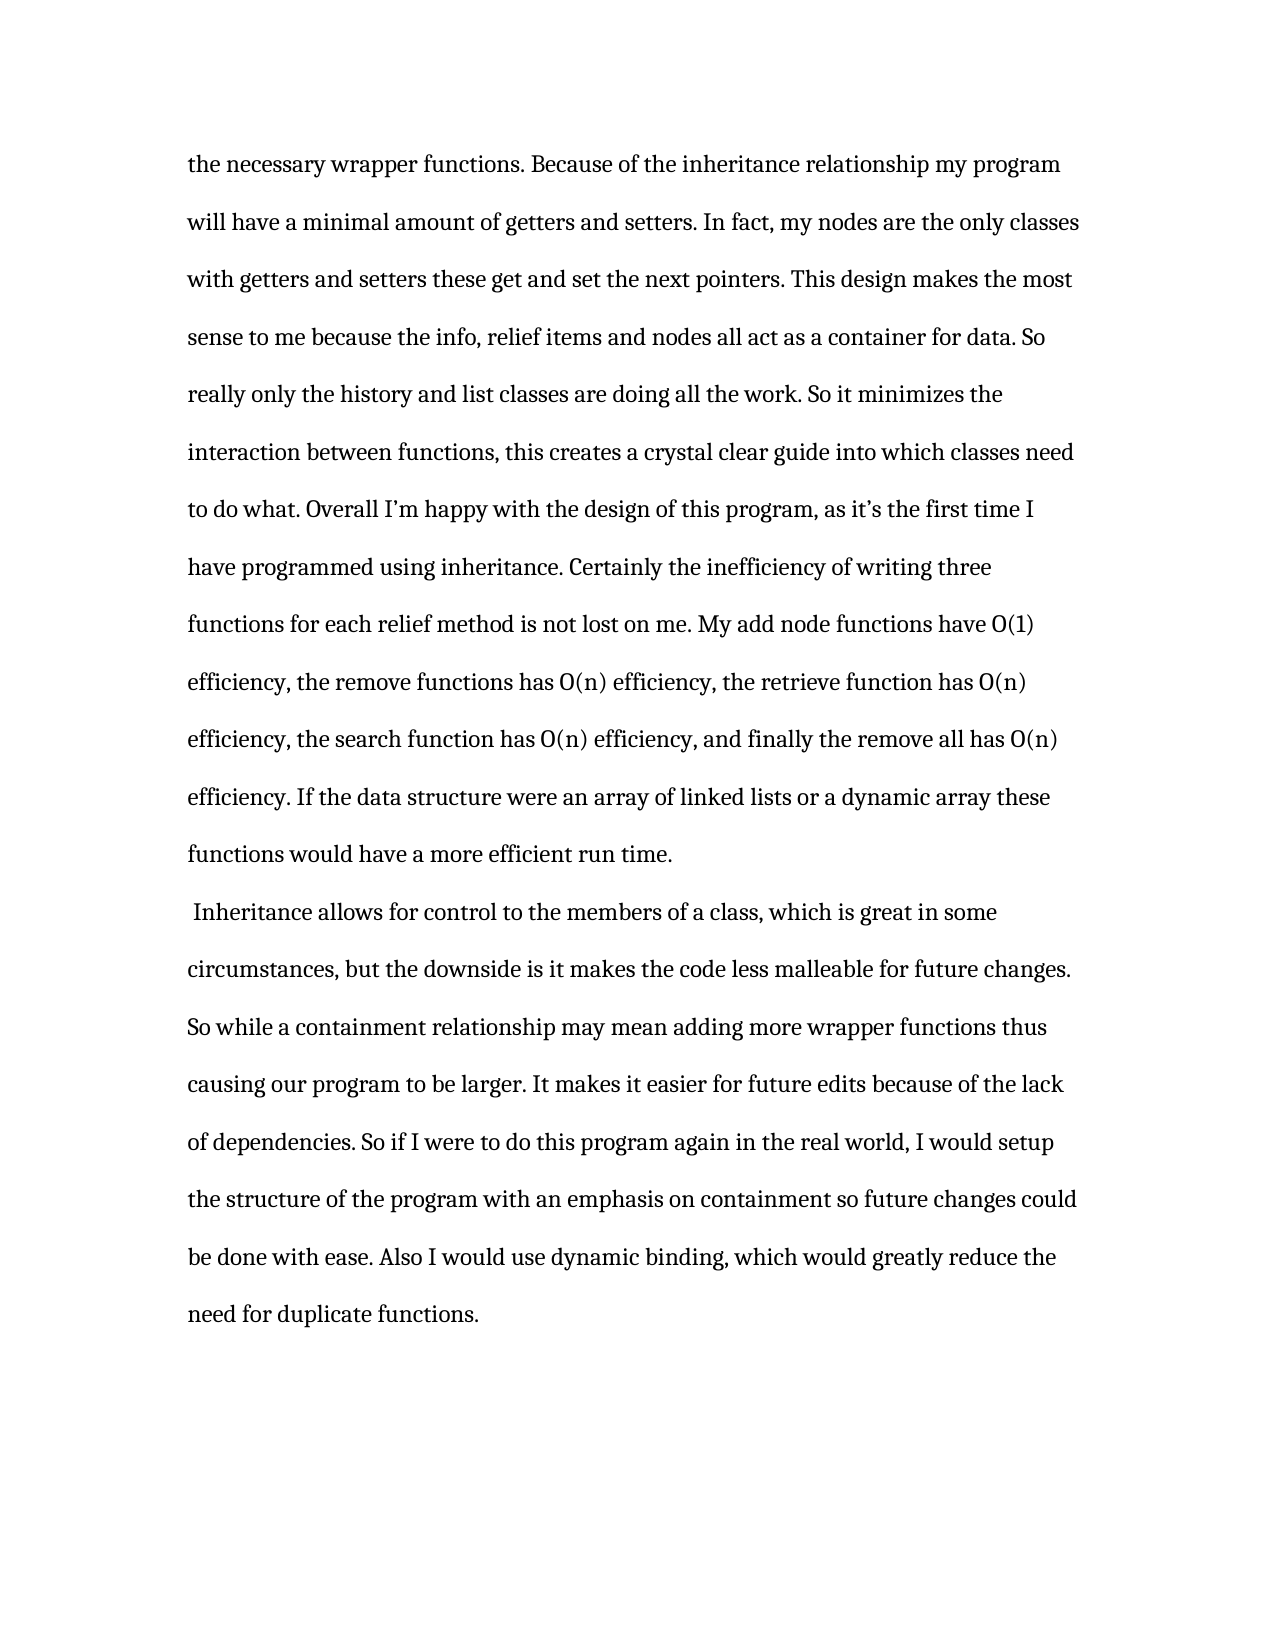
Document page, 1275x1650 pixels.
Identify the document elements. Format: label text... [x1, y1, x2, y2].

text Inheritance allows for control to the members of a class, which is great in some circumstances, but the downside is it makes the code less malleable for future changes. So while a containment relationship may mean adding more wrapper functions thus causing our program to be larger. It makes it easier for future edits because of the lack of dependencies. So if I were to do this program again in the real world, I would setup the structure of the program with an emphasis on containment so future changes could be done with ease. Also I would use dynamic binding, which would greatly reduce the need for duplicate functions. [187, 897, 1087, 1329]
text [187, 150, 1087, 869]
